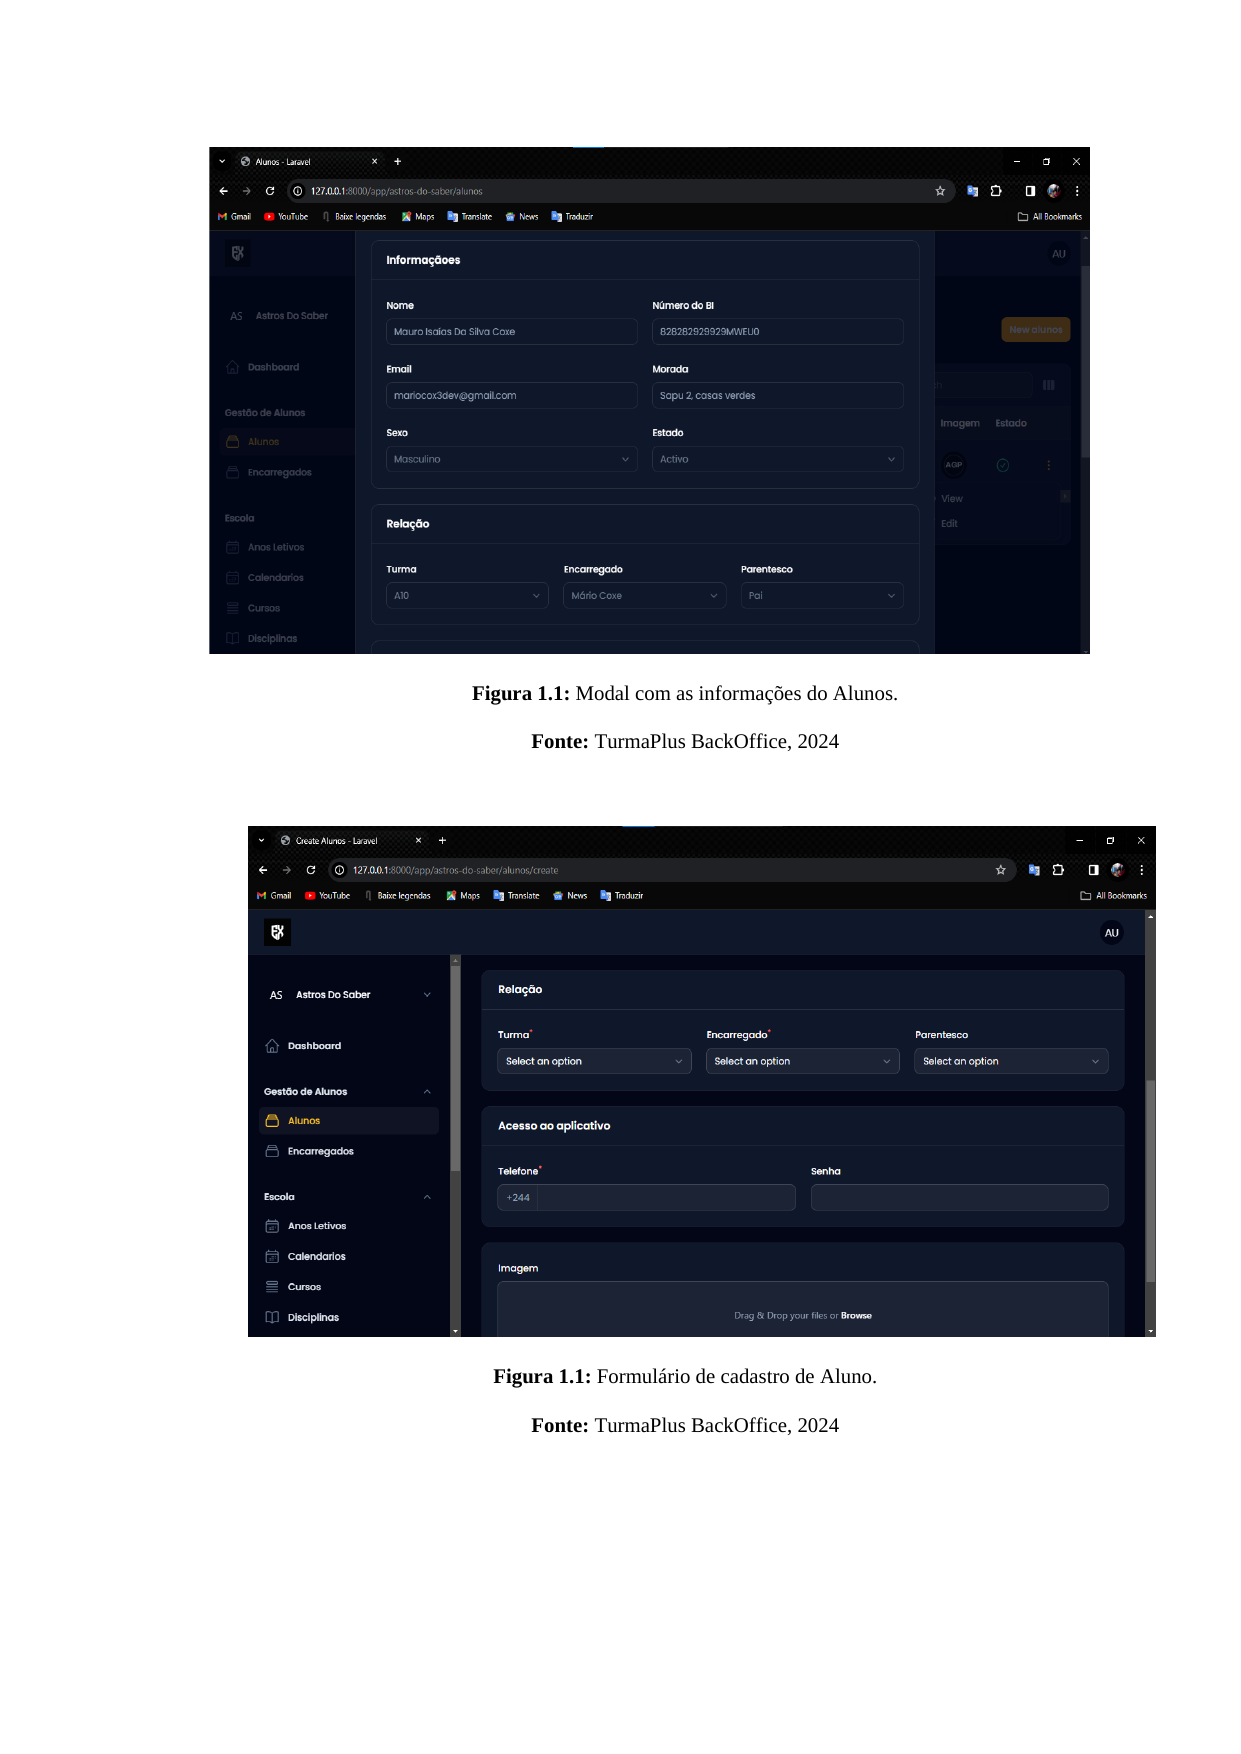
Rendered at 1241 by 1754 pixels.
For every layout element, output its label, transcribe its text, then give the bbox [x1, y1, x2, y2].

picture [209, 147, 1090, 654]
text Fonte: TurmaPlus BackOffice, 2024 [177, 1412, 1122, 1437]
picture [248, 826, 1156, 1337]
text Figura 1.1: Modal com as informações do Alunos. [177, 681, 1122, 705]
text Figura 1.1: Formulário de cadastro de Aluno. [177, 1364, 1122, 1388]
text Fonte: TurmaPlus BackOffice, 2024 [177, 729, 1122, 753]
